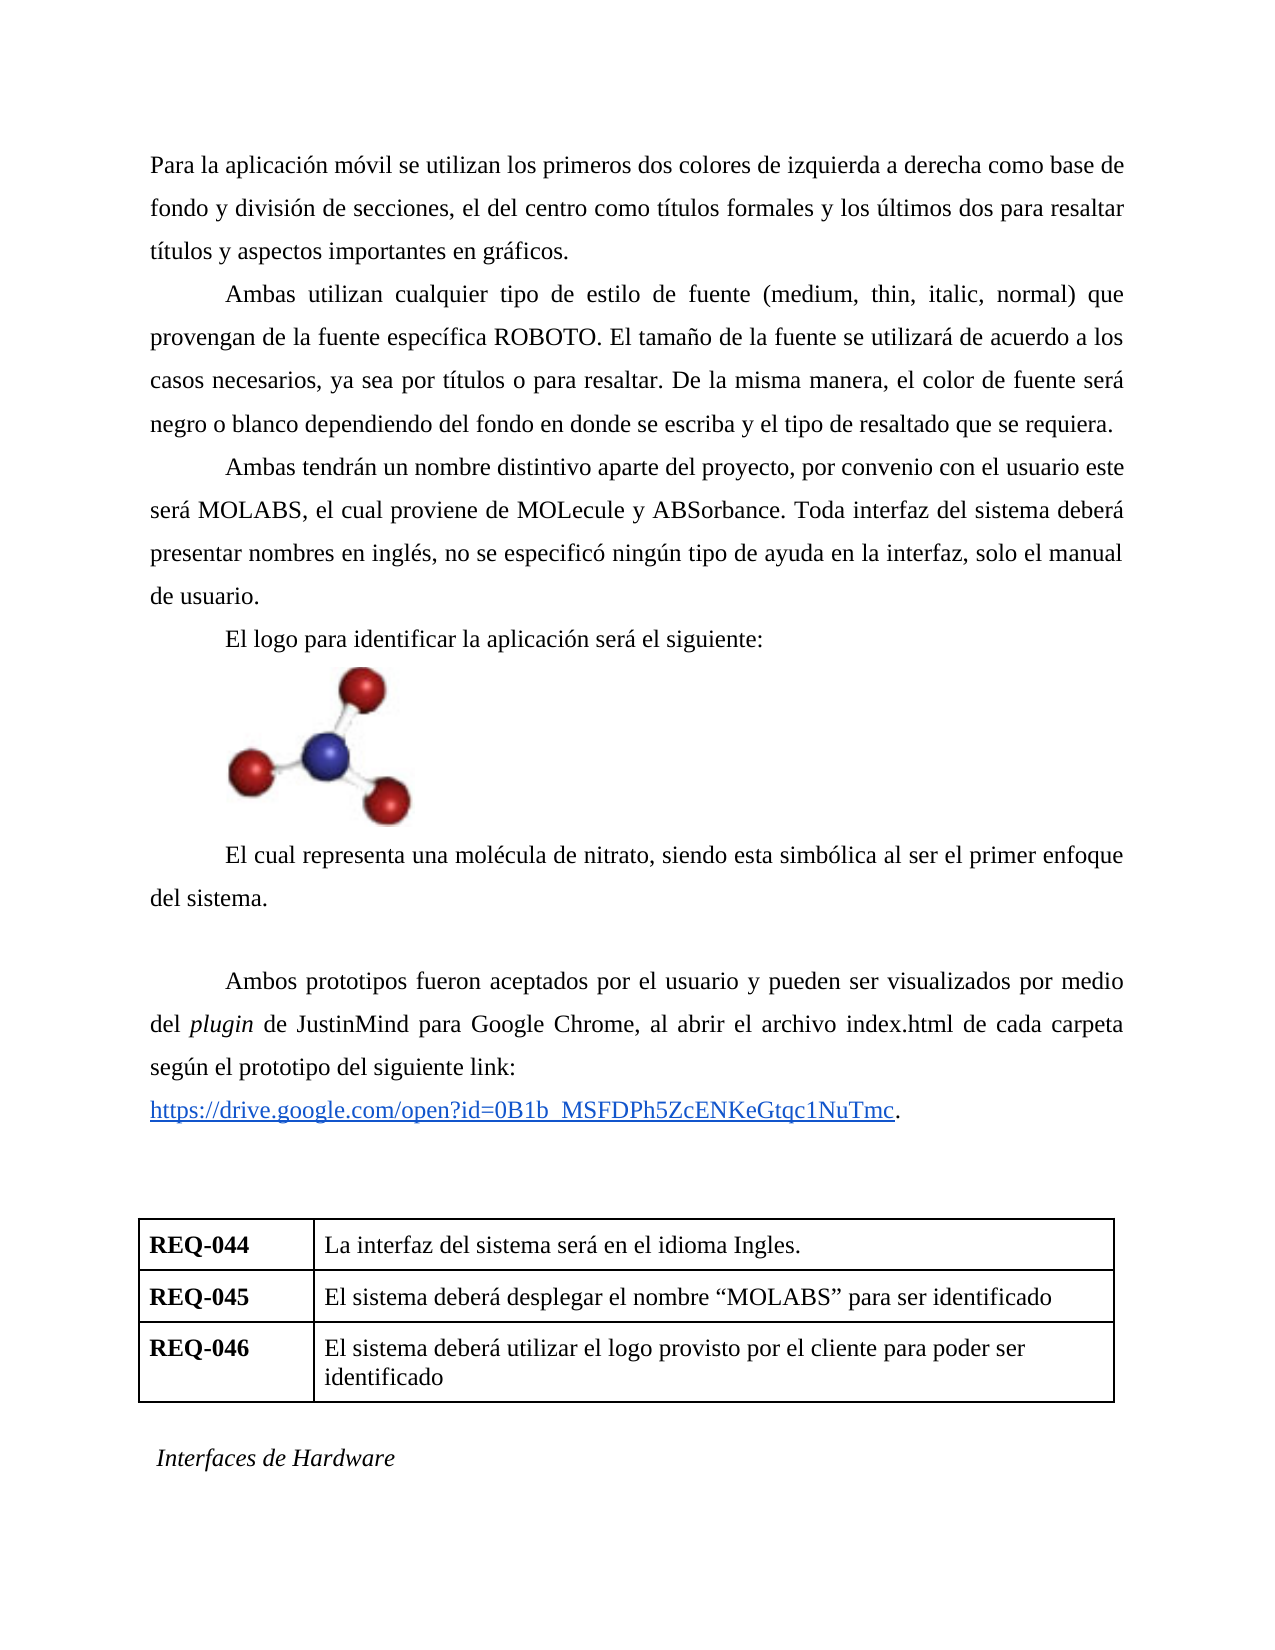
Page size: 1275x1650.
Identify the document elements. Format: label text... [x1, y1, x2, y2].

text El cual representa una molécula de nitrato, siendo esta simbólica al ser el primer enfoque del sistema. [150, 840, 1125, 912]
text Para la aplicación móvil se utilizan los primeros dos colores de izquierda a derecha como base de fondo y división de secciones, el del centro como títulos formales y los últimos dos para resaltar títulos y aspectos importantes en gráficos. [150, 150, 1125, 265]
table_header REQ-044 [140, 1220, 313, 1269]
subtitle Interfaces de Hardware [150, 1443, 1125, 1471]
text El logo para identificar la aplicación será el siguiente: [150, 624, 1125, 653]
table_cell El sistema deberá utilizar el logo provisto por el cliente para poder ser identificado [315, 1323, 1113, 1401]
text https://drive.google.com/open?id=0B1b_MSFDPh5ZcENKeGtqc1NuTmc. [150, 1095, 1125, 1124]
table_header La interfaz del sistema será en el idioma Ingles. [315, 1220, 1113, 1269]
table_cell REQ-046 [140, 1323, 313, 1401]
text Ambos prototipos fueron aceptados por el usuario y pueden ser visualizados por medio del plugin de JustinMind para Google Chrome, al abrir el archivo index.html de cada carpeta según el prototipo del siguiente link: [150, 966, 1125, 1081]
picture [225, 667, 415, 827]
table_cell REQ-045 [140, 1271, 313, 1321]
text Ambas utilizan cualquier tipo de estilo de fuente (medium, thin, italic, normal) que provengan de la fuente específica ROBOTO. El tamaño de la fuente se utilizará de acuerdo a los casos necesarios, ya sea por títulos o para resaltar. De la misma manera, el color de fuente será negro o blanco dependiendo del fondo en donde se escriba y el tipo de resaltado que se requiera. [150, 279, 1125, 437]
text Ambas tendrán un nombre distintivo aparte del proyecto, por convenio con el usuario este será MOLABS, el cual proviene de MOLecule y ABSorbance. Toda interfaz del sistema deberá presentar nombres en inglés, no se especificó ningún tipo de ayuda en la interfaz, solo el manual de usuario. [150, 452, 1125, 610]
table_cell El sistema deberá desplegar el nombre “MOLABS” para ser identificado [315, 1271, 1113, 1321]
